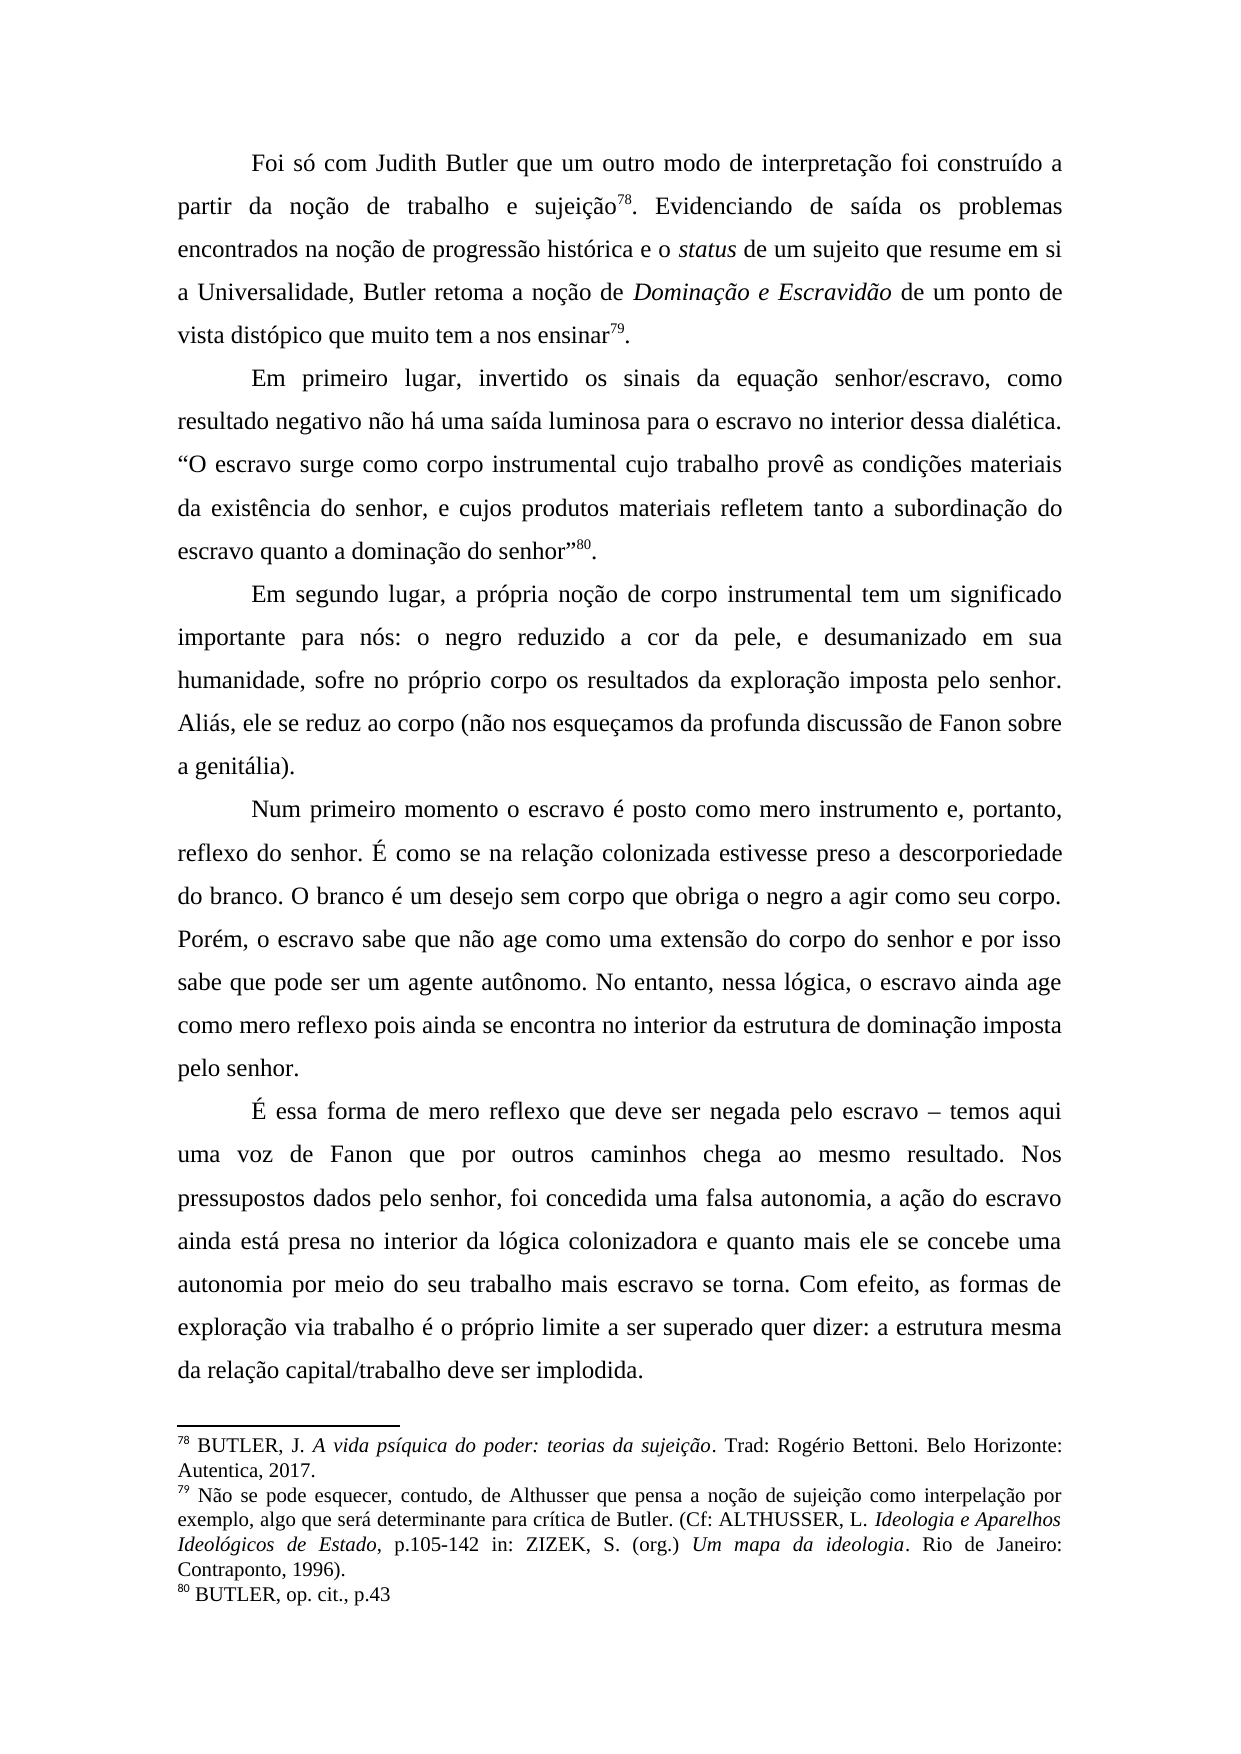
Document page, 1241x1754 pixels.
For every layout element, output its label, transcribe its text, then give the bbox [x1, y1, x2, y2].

text Em segundo lugar, a própria noção de corpo instrumental tem um significado importante para nós: o negro reduzido a cor da pele, e desumanizado em sua humanidade, sofre no próprio corpo os resultados da exploração imposta pelo senhor. Aliás, ele se reduz ao corpo (não nos esqueçamos da profunda discussão de Fanon sobre a genitália). [177, 579, 1063, 780]
text Num primeiro momento o escravo é posto como mero instrumento e, portanto, reflexo do senhor. É como se na relação colonizada estivesse preso a descorporiedade do branco. O branco é um desejo sem corpo que obriga o negro a agir como seu corpo. Porém, o escravo sabe que não age como uma extensão do corpo do senhor e por isso sabe que pode ser um agente autônomo. No entanto, nessa lógica, o escravo ainda age como mero reflexo pois ainda se encontra no interior da estrutura de dominação imposta pelo senhor. [177, 794, 1063, 1082]
text Em primeiro lugar, invertido os sinais da equação senhor/escravo, como resultado negativo não há uma saída luminosa para o escravo no interior dessa dialética. “O escravo surge como corpo instrumental cujo trabalho provê as condições materiais da existência do senhor, e cujos produtos materiais refletem tanto a subordinação do escravo quanto a dominação do senhor”. [177, 363, 1063, 564]
text É essa forma de mero reflexo que deve ser negada pelo escravo – temos aqui uma voz de Fanon que por outros caminhos chega ao mesmo resultado. Nos pressupostos dados pelo senhor, foi concedida uma falsa autonomia, a ação do escravo ainda está presa no interior da lógica colonizadora e quanto mais ele se concebe uma autonomia por meio do seu trabalho mais escravo se torna. Com efeito, as formas de exploração via trabalho é o próprio limite a ser superado quer dizer: a estrutura mesma da relação capital/trabalho deve ser implodida. [177, 1096, 1063, 1384]
text Foi só com Judith Butler que um outro modo de interpretação foi construído a partir da noção de trabalho e sujeição. Evidenciando de saída os problemas encontrados na noção de progressão histórica e o status de um sujeito que resume em si a Universalidade, Butler retoma a noção de Dominação e Escravidão de um ponto de vista distópico que muito tem a nos ensinar. [177, 148, 1063, 349]
